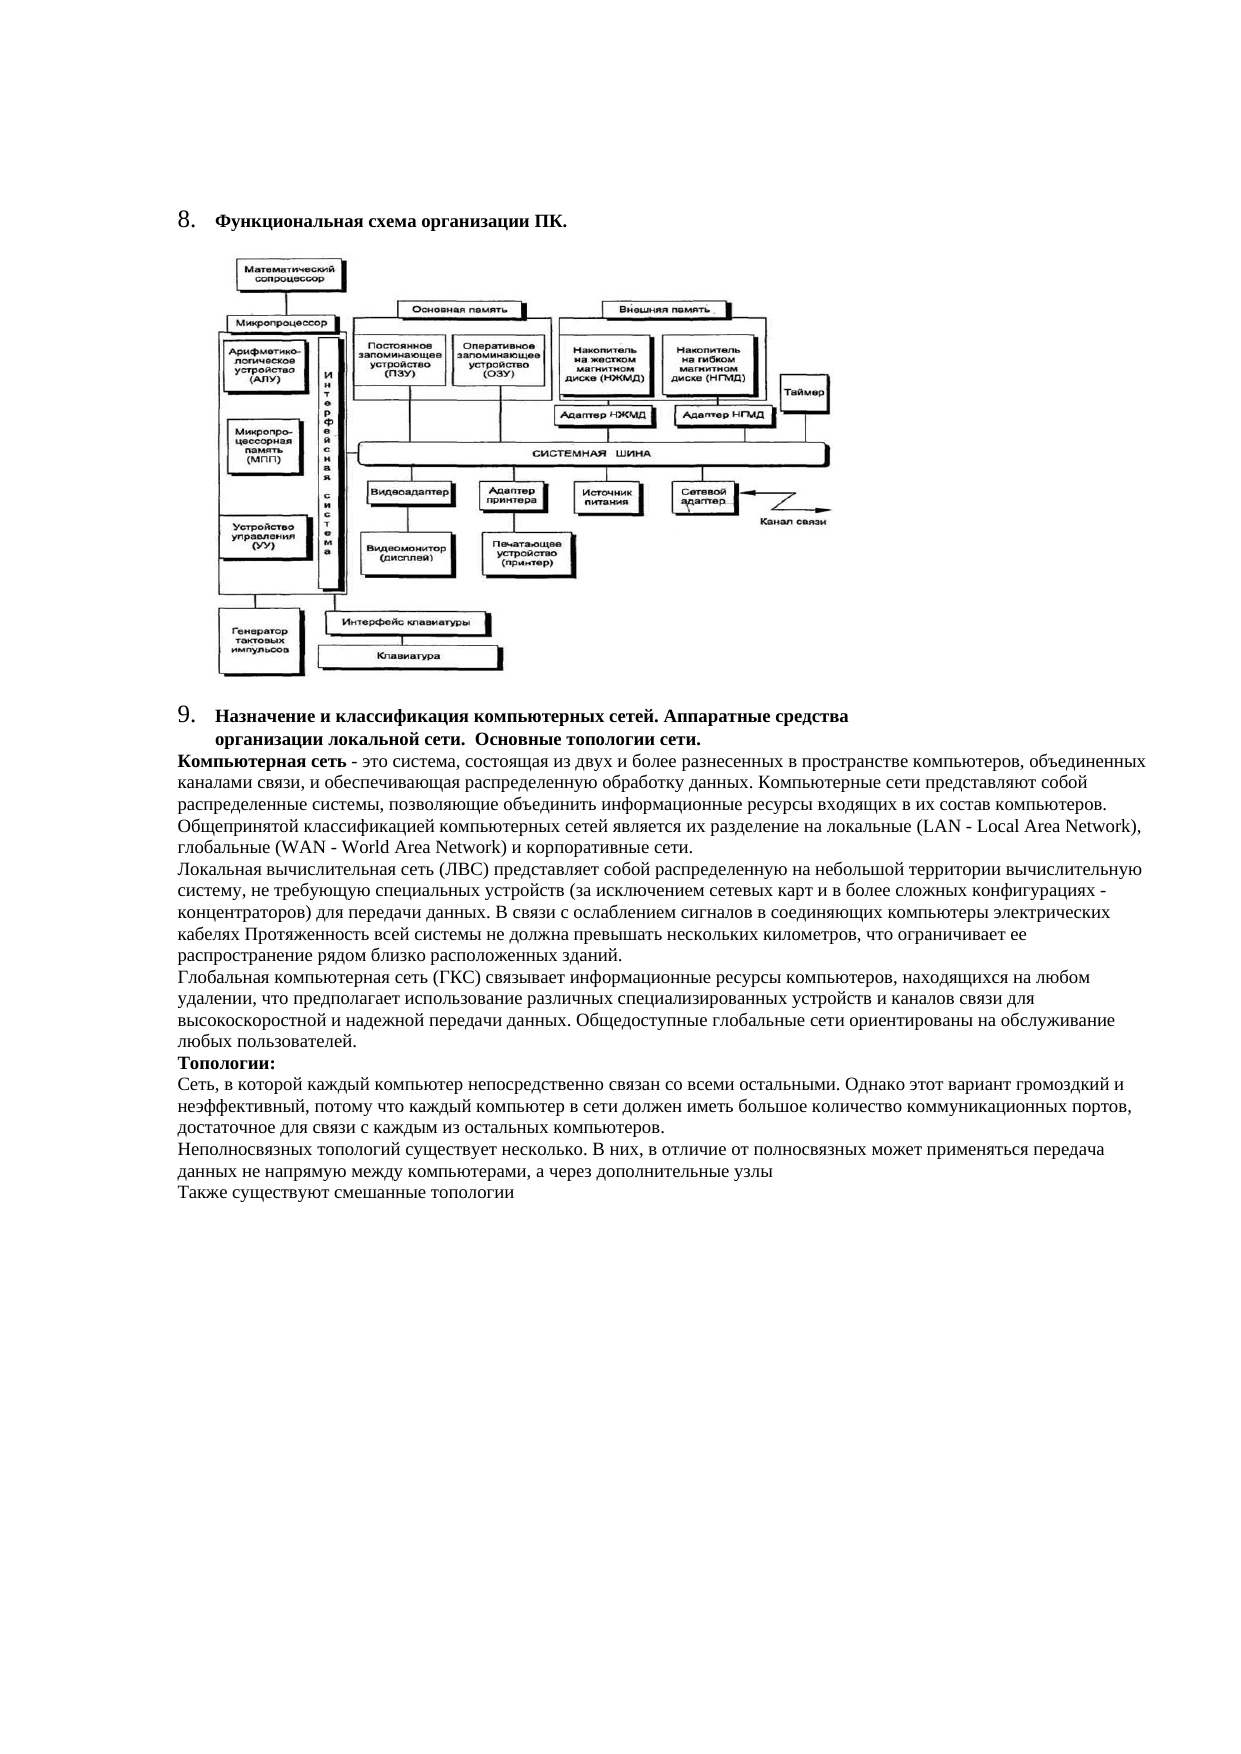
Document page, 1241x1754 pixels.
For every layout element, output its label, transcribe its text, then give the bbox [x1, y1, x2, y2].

text Компьютерная сеть - это система, состоящая из двух и более разнесенных в пространстве компьютеров, объединенных каналами связи, и обеспечивающая распределенную обработку данных. Компьютерные сети представляют собой распределенные системы, позволяющие объединить информационные ресурсы входящих в их состав компьютеров. [177, 750, 1152, 814]
text Общепринятой классификацией компьютерных сетей является их разделение на локальные (LAN - Local Area Network), глобальные (WAN - World Area Network) и корпоративные сети. [177, 814, 1152, 858]
text Сеть, в которой каждый компьютер непосредственно связан со всеми остальными. Однако этот вариант громоздкий и неэффективный, потому что каждый компьютер в сети должен иметь большое количество коммуникационных портов, достаточное для связи с каждым из остальных компьютеров. [177, 1073, 1152, 1138]
text Топологии: [177, 1052, 1152, 1073]
text Также существуют смешанные топологии [177, 1181, 1152, 1203]
text Глобальная компьютерная сеть (ГКС) связывает информационные ресурсы компьютеров, находящихся на любом удалении, что предполагает использование различных специализированных устройств и каналов связи для высокоскоростной и надежной передачи данных. Общедоступные глобальные сети ориентированы на обслуживание любых пользователей. [177, 966, 1152, 1052]
text Локальная вычислительная сеть (ЛВС) представляет собой распределенную на небольшой территории вычислительную систему, не требующую специальных устройств (за исключением сетевых карт и в более сложных конфигурациях - концентраторов) для передачи данных. В связи с ослаблением сигналов в соединяющих компьютеры электрических кабелях Протяженность всей системы не должна превышать нескольких километров, что ограничивает ее распространение рядом близко расположенных зданий. [177, 858, 1152, 966]
list Назначение и классификация компьютерных сетей. Аппаратные средства организации локальной сети. Основные топологии сети. [177, 699, 1240, 750]
picture [214, 254, 834, 678]
text Неполносвязных топологий существует несколько. В них, в отличие от полносвязных может применяться передача данных не напрямую между компьютерами, а через дополнительные узлы [177, 1138, 1152, 1181]
list Функциональная схема организации ПК. [177, 204, 1240, 233]
